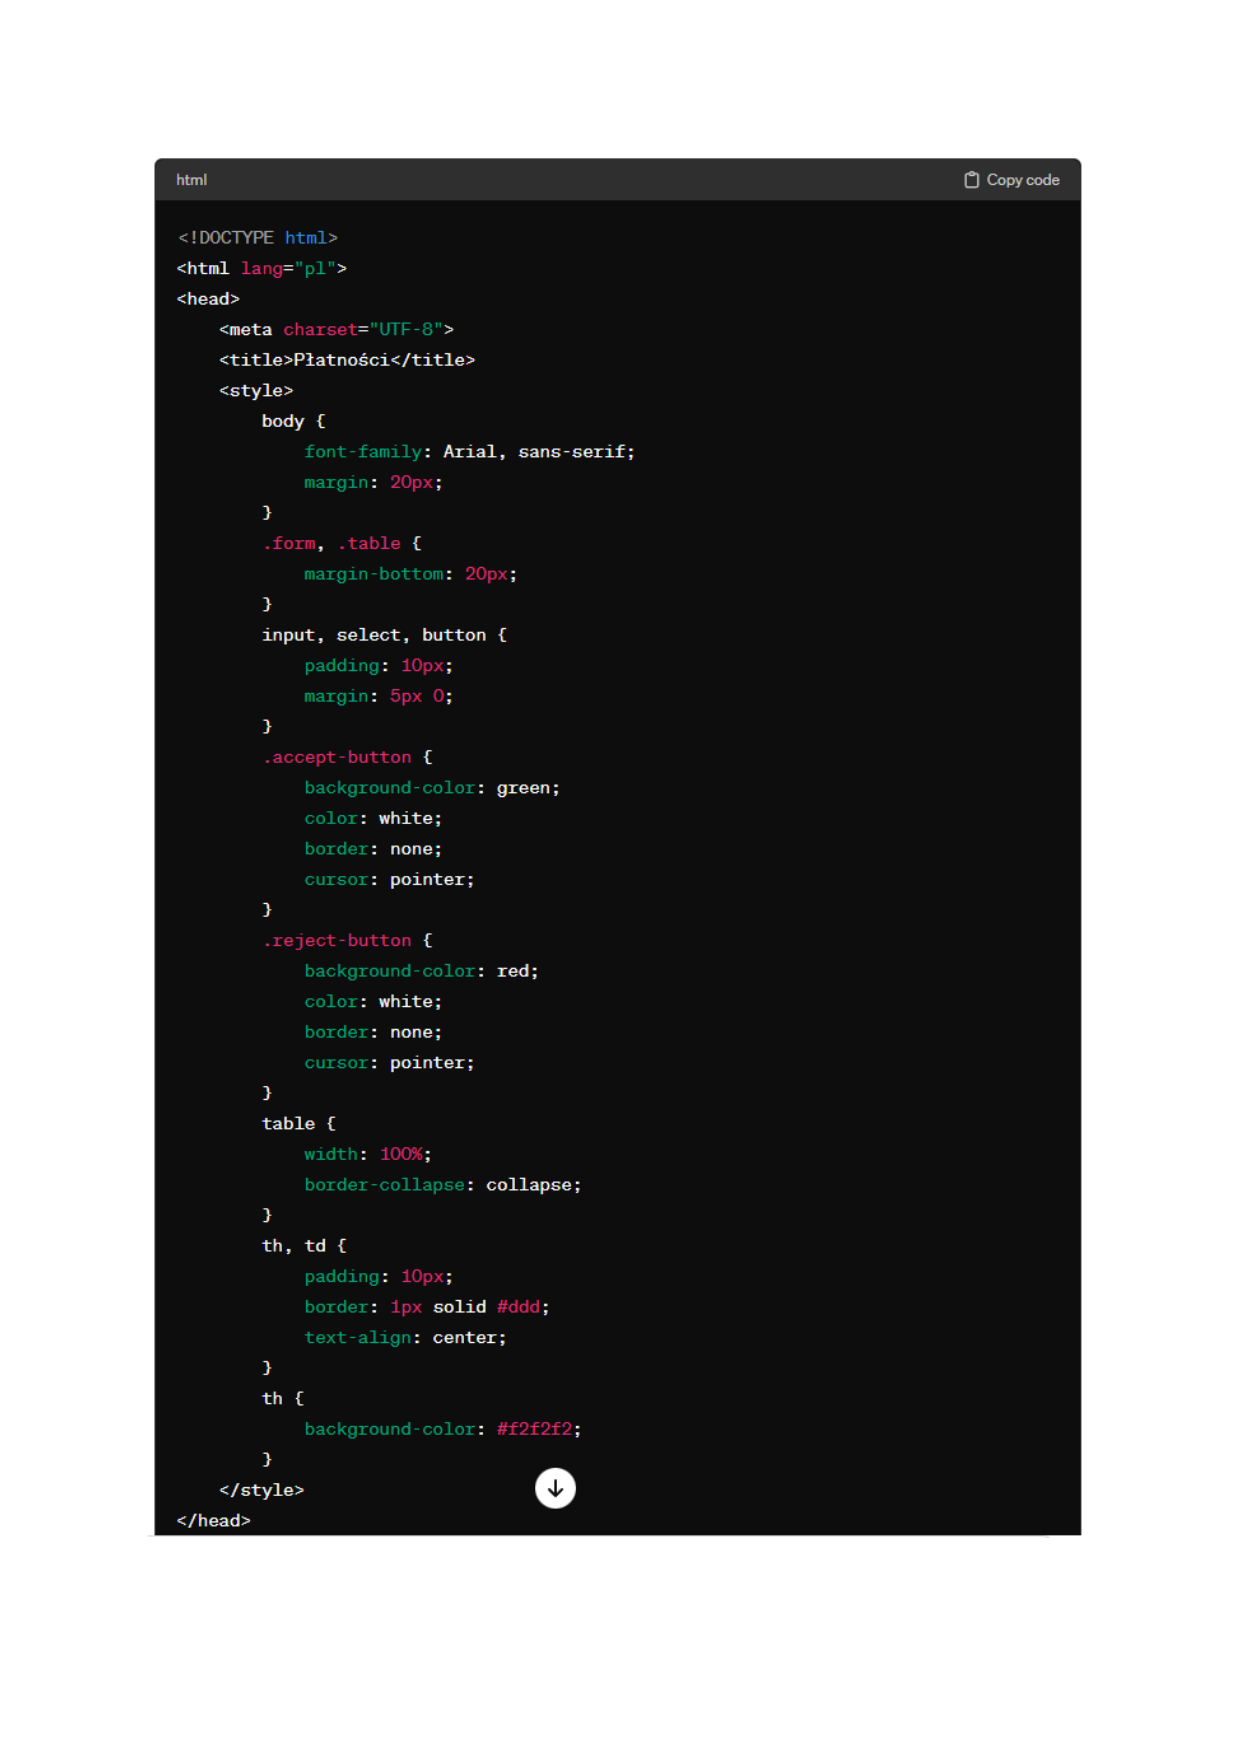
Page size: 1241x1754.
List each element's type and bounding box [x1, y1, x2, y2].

picture [147, 147, 1093, 1538]
